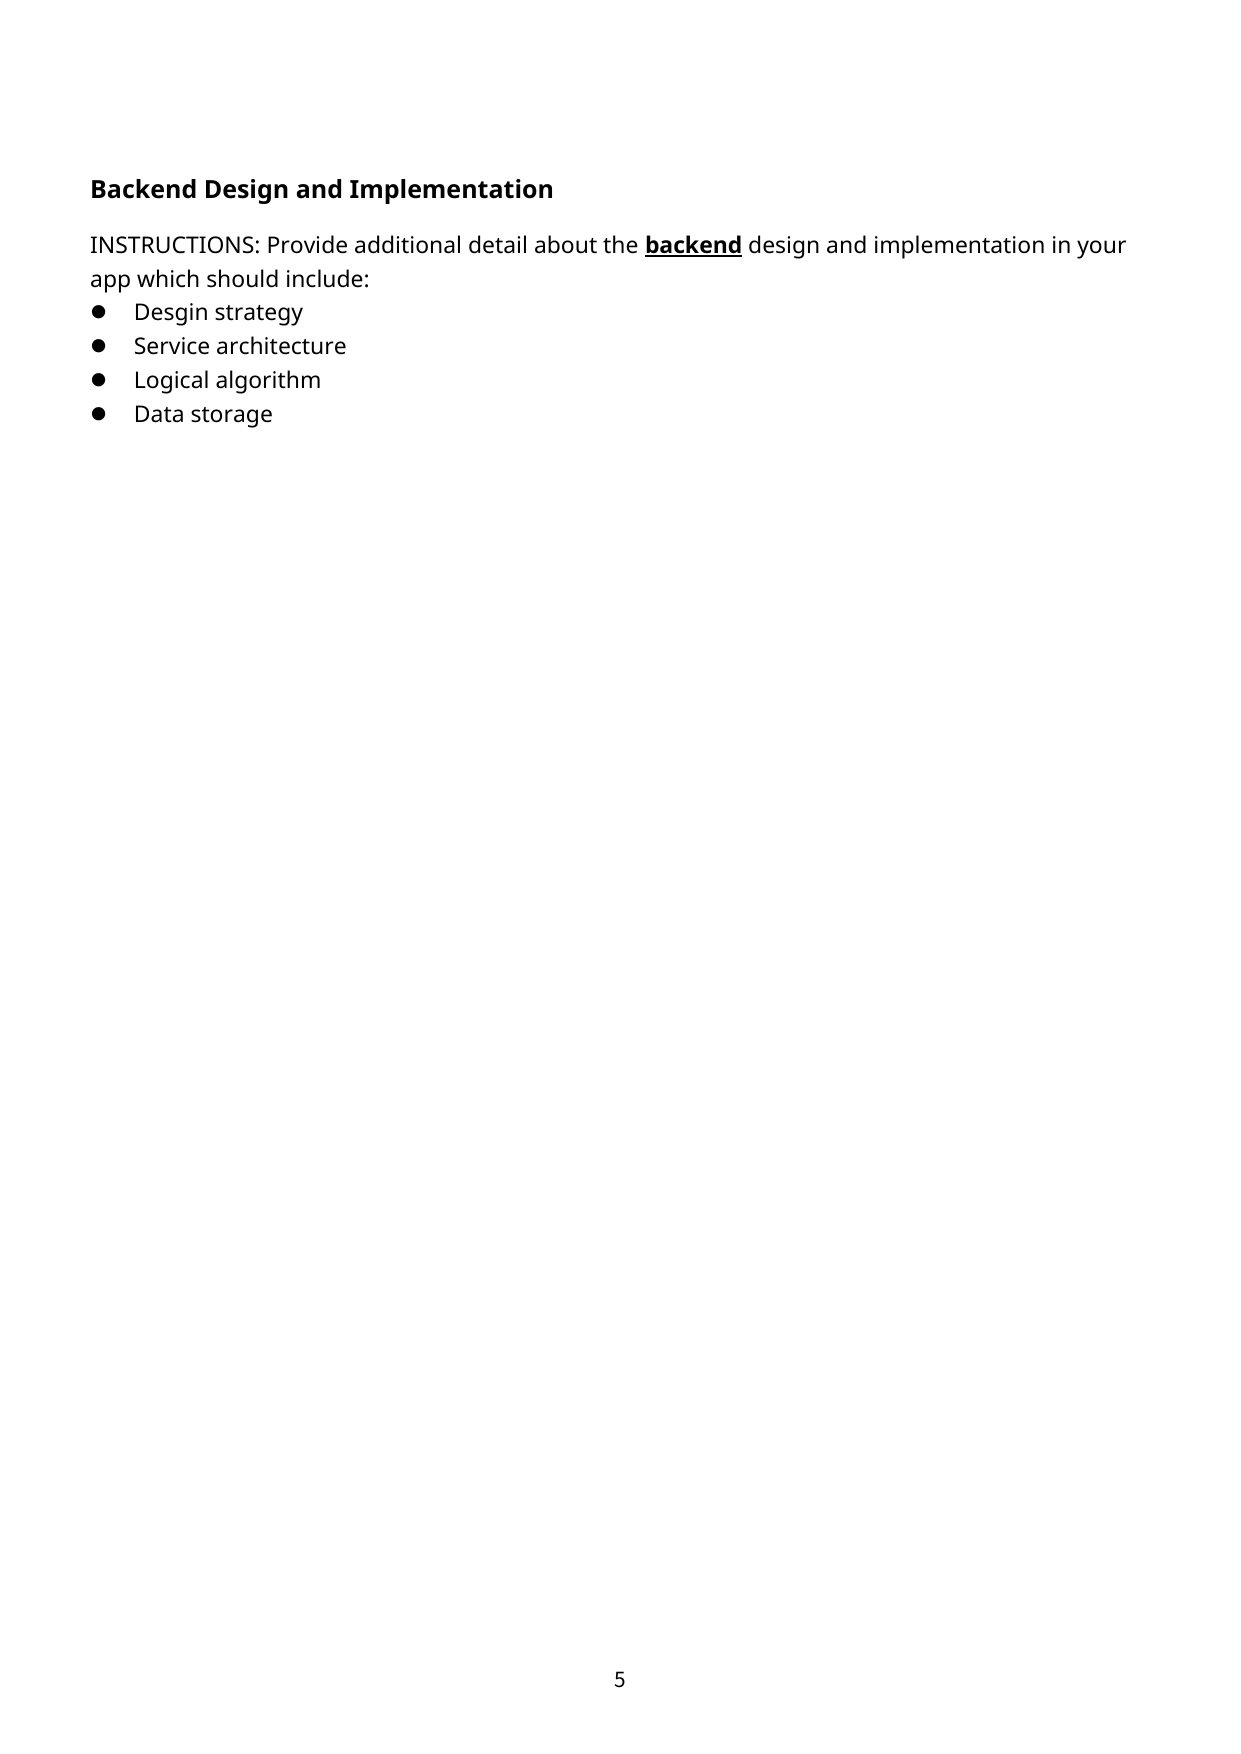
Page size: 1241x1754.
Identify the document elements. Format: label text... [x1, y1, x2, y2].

list Logical algorithm [90, 364, 1150, 395]
text INSTRUCTIONS: Provide additional detail about the backend design and implementation in your app which should include: [90, 229, 1150, 294]
list Data storage [90, 398, 1150, 429]
text Backend Design and Implementation [90, 171, 1150, 205]
list Service architecture [90, 330, 1150, 361]
list Desgin strategy [90, 296, 1150, 328]
